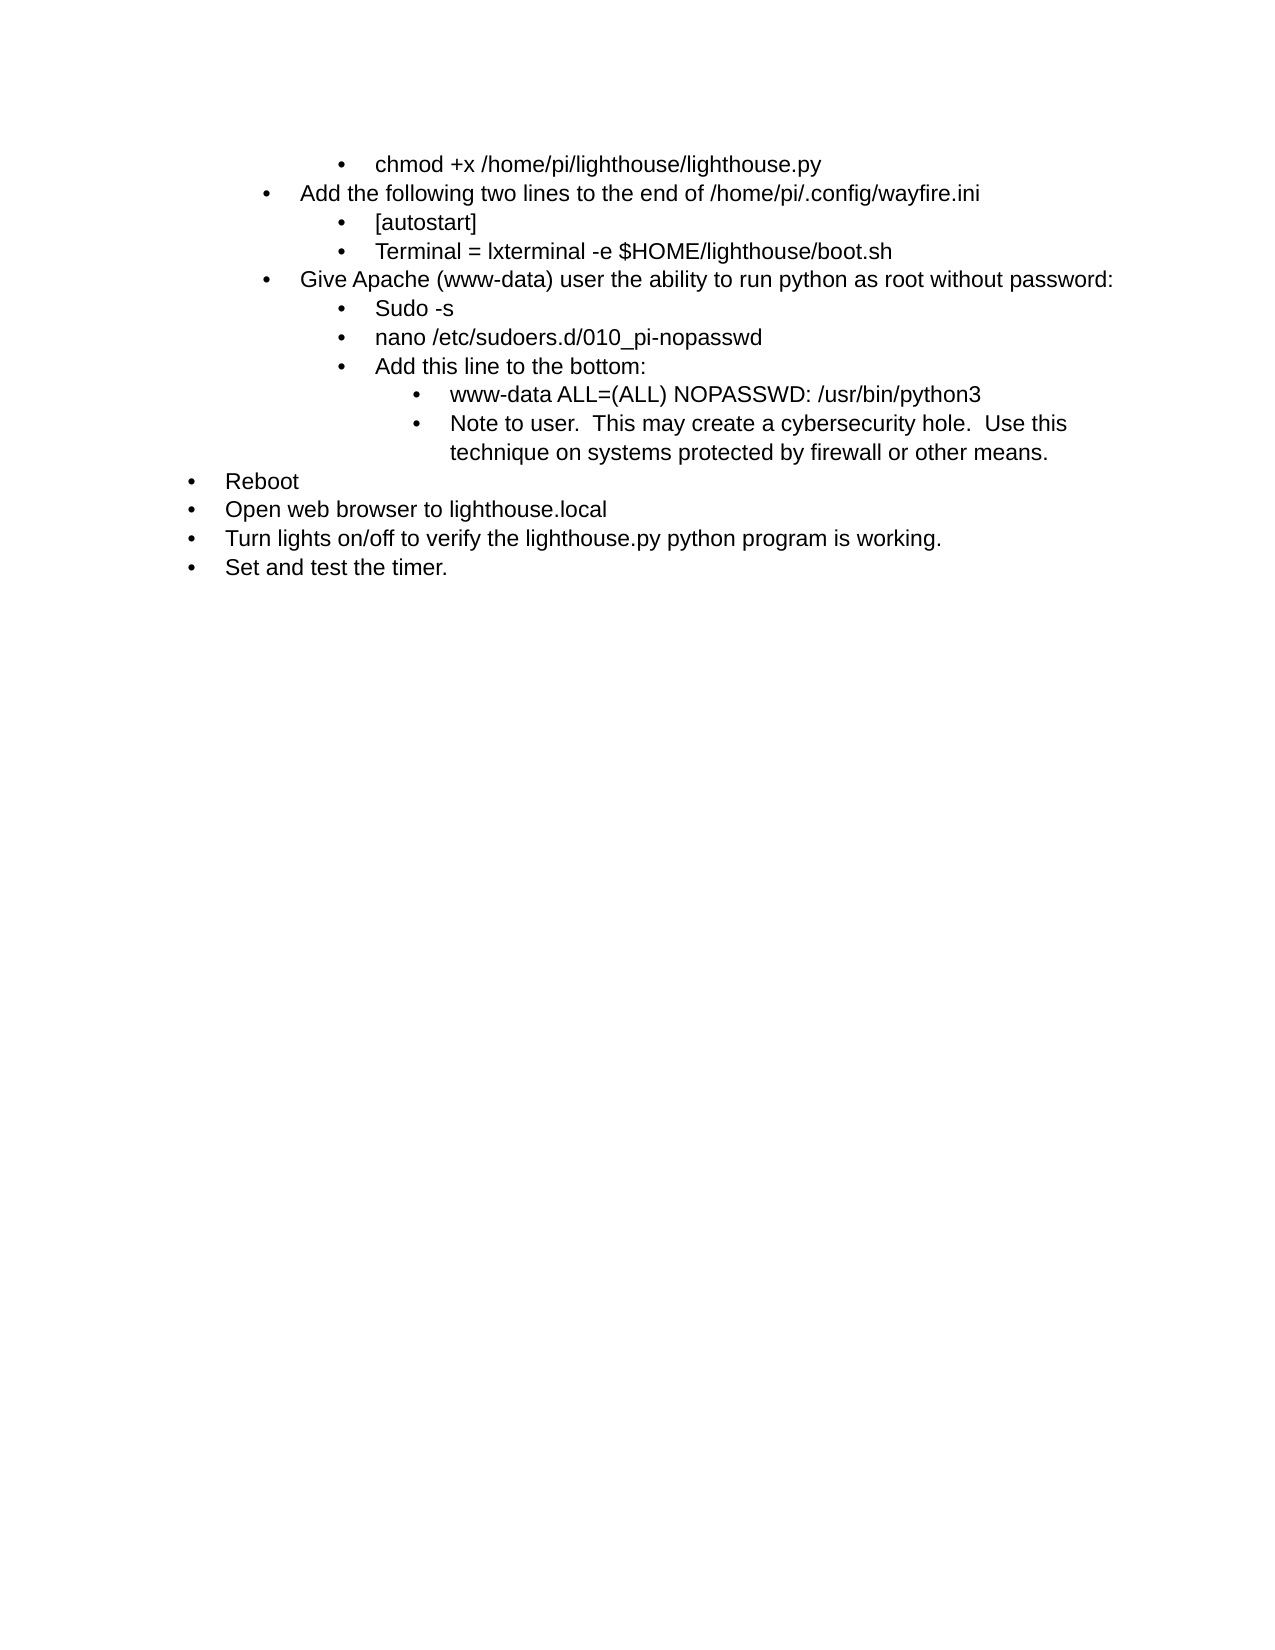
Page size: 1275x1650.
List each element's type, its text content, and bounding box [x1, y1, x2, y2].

list Give Apache (www-data) user the ability to run python as root without password: [262, 265, 1125, 294]
list Reboot [187, 466, 1125, 495]
list Note to user. This may create a cybersecurity hole. Use this technique on systems protected by firewall or other means. [412, 409, 1125, 466]
list Turn lights on/off to verify the lighthouse.py python program is working. [187, 524, 1125, 552]
list Add this line to the bottom: [337, 351, 1125, 380]
list www-data ALL=(ALL) NOPASSWD: /usr/bin/python3 [412, 380, 1125, 409]
list [autostart] [337, 207, 1125, 236]
list Sudo -s [337, 294, 1125, 322]
list chmod +x /home/pi/lighthouse/lighthouse.py [337, 150, 1125, 179]
list Open web browser to lighthouse.local [187, 495, 1125, 524]
list Terminal = lxterminal -e $HOME/lighthouse/boot.sh [337, 236, 1125, 265]
list nano /etc/sudoers.d/010_pi-nopasswd [337, 322, 1125, 351]
list Set and test the timer. [187, 552, 1125, 581]
list Add the following two lines to the end of /home/pi/.config/wayfire.ini [262, 179, 1125, 207]
